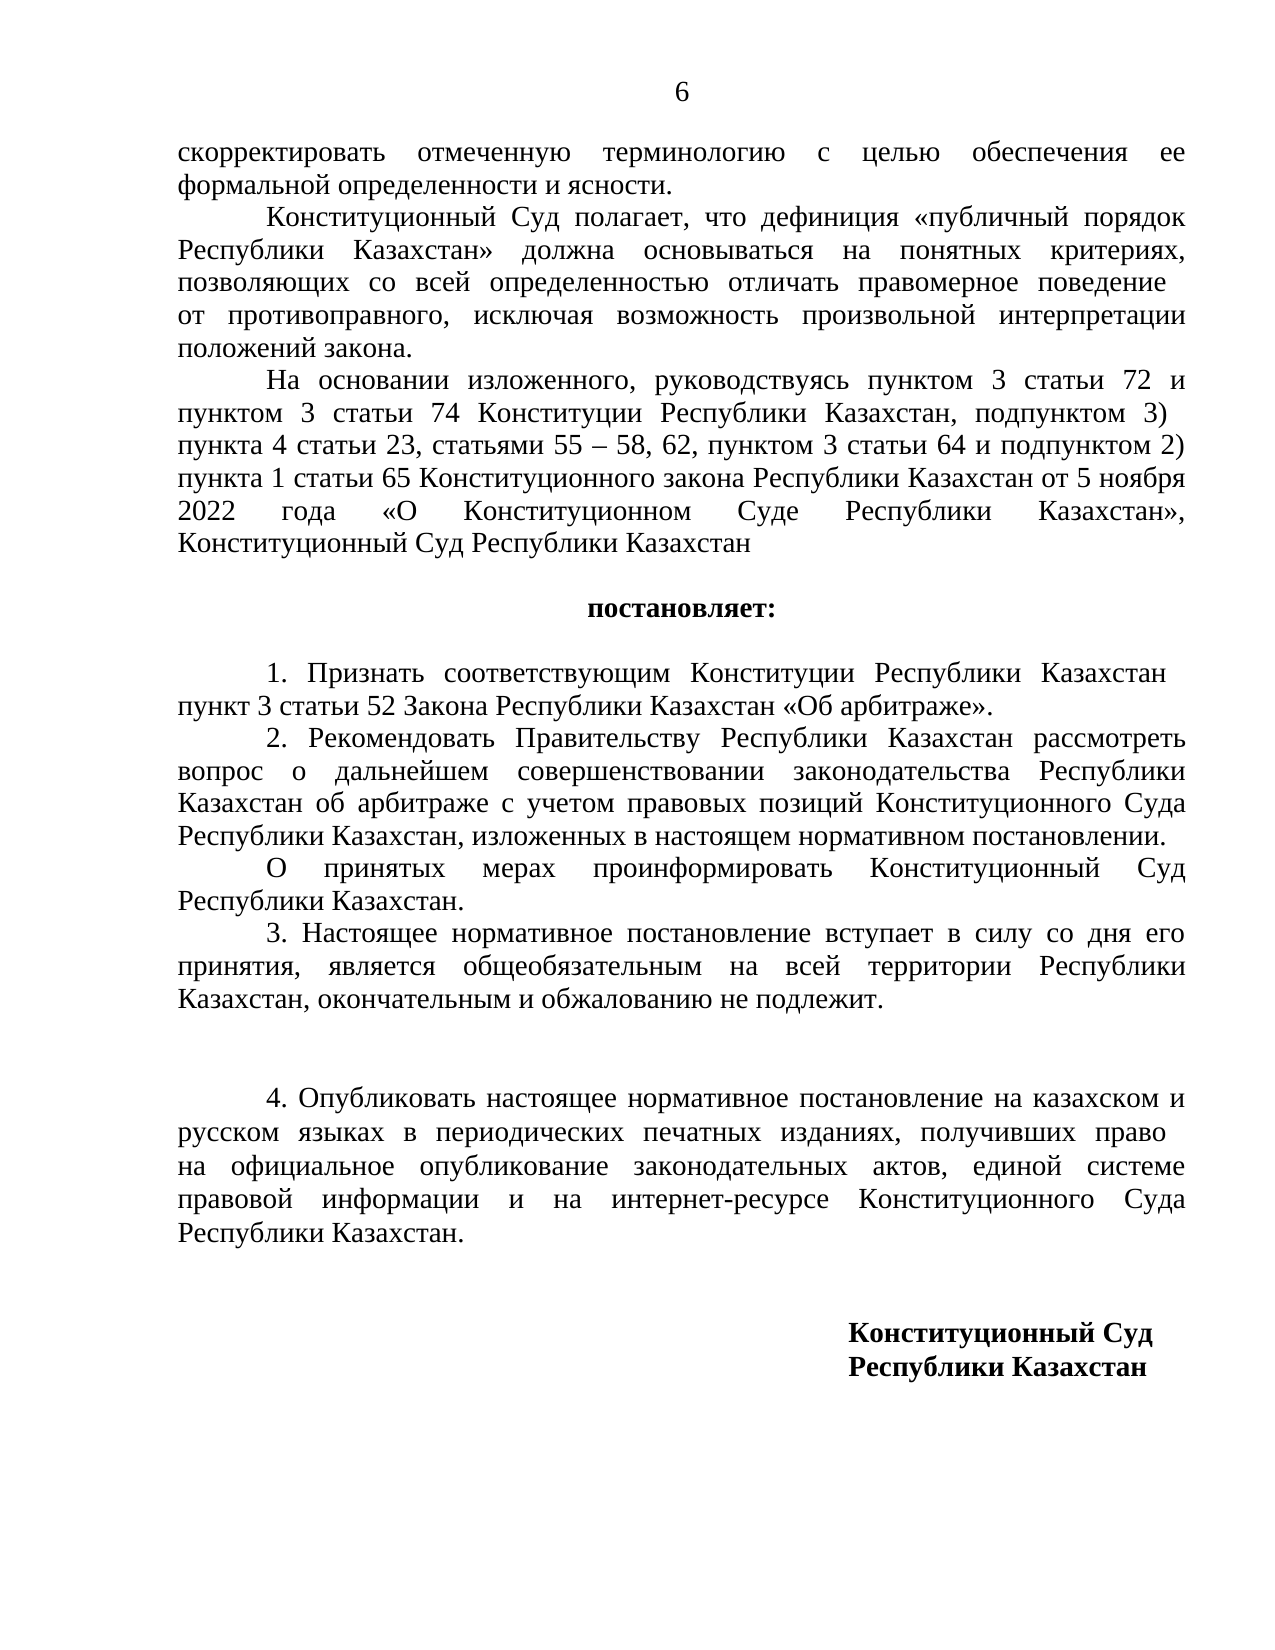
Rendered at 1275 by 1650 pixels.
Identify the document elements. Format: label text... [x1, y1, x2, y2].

text Республики Казахстан [177, 1349, 1186, 1382]
text постановляет: [177, 591, 1186, 624]
text 1. Признать соответствующим Конституции Республики Казахстан пункт 3 статьи 52 Закона Республики Казахстан «Об арбитраже». [177, 656, 1186, 721]
text 2. Рекомендовать Правительству Республики Казахстан рассмотреть вопрос о дальнейшем совершенствовании законодательства Республики Казахстан об арбитраже с учетом правовых позиций Конституционного Суда Республики Казахстан, изложенных в настоящем нормативном постановлении. [177, 721, 1186, 852]
text О принятых мерах проинформировать Конституционный Суд Республики Казахстан. [177, 852, 1186, 917]
text 4. Опубликовать настоящее нормативное постановление на казахском и русском языках в периодических печатных изданиях, получивших право на официальное опубликование законодательных актов, единой системе правовой информации и на интернет-ресурсе Конституционного Суда Республики Казахстан. [177, 1081, 1186, 1248]
text На основании изложенного, руководствуясь пунктом 3 статьи 72 и пунктом 3 статьи 74 Конституции Республики Казахстан, подпунктом 3) пункта 4 статьи 23, статьями 55 – 58, 62, пунктом 3 статьи 64 и подпунктом 2) пункта 1 статьи 65 Конституционного закона Республики Казахстан от 5 ноября 2022 года «О Конституционном Суде Республики Казахстан», Конституционный Суд Республики Казахстан [177, 363, 1186, 559]
text Конституционный Суд [177, 1315, 1186, 1349]
text 3. Настоящее нормативное постановление вступает в силу со дня его принятия, является общеобязательным на всей территории Республики Казахстан, окончательным и обжалованию не подлежит. [177, 917, 1186, 1014]
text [177, 135, 1186, 200]
text Конституционный Суд полагает, что дефиниция «публичный порядок Республики Казахстан» должна основываться на понятных критериях, позволяющих со всей определенностью отличать правомерное поведение от противоправного, исключая возможность произвольной интерпретации положений закона. [177, 200, 1186, 363]
